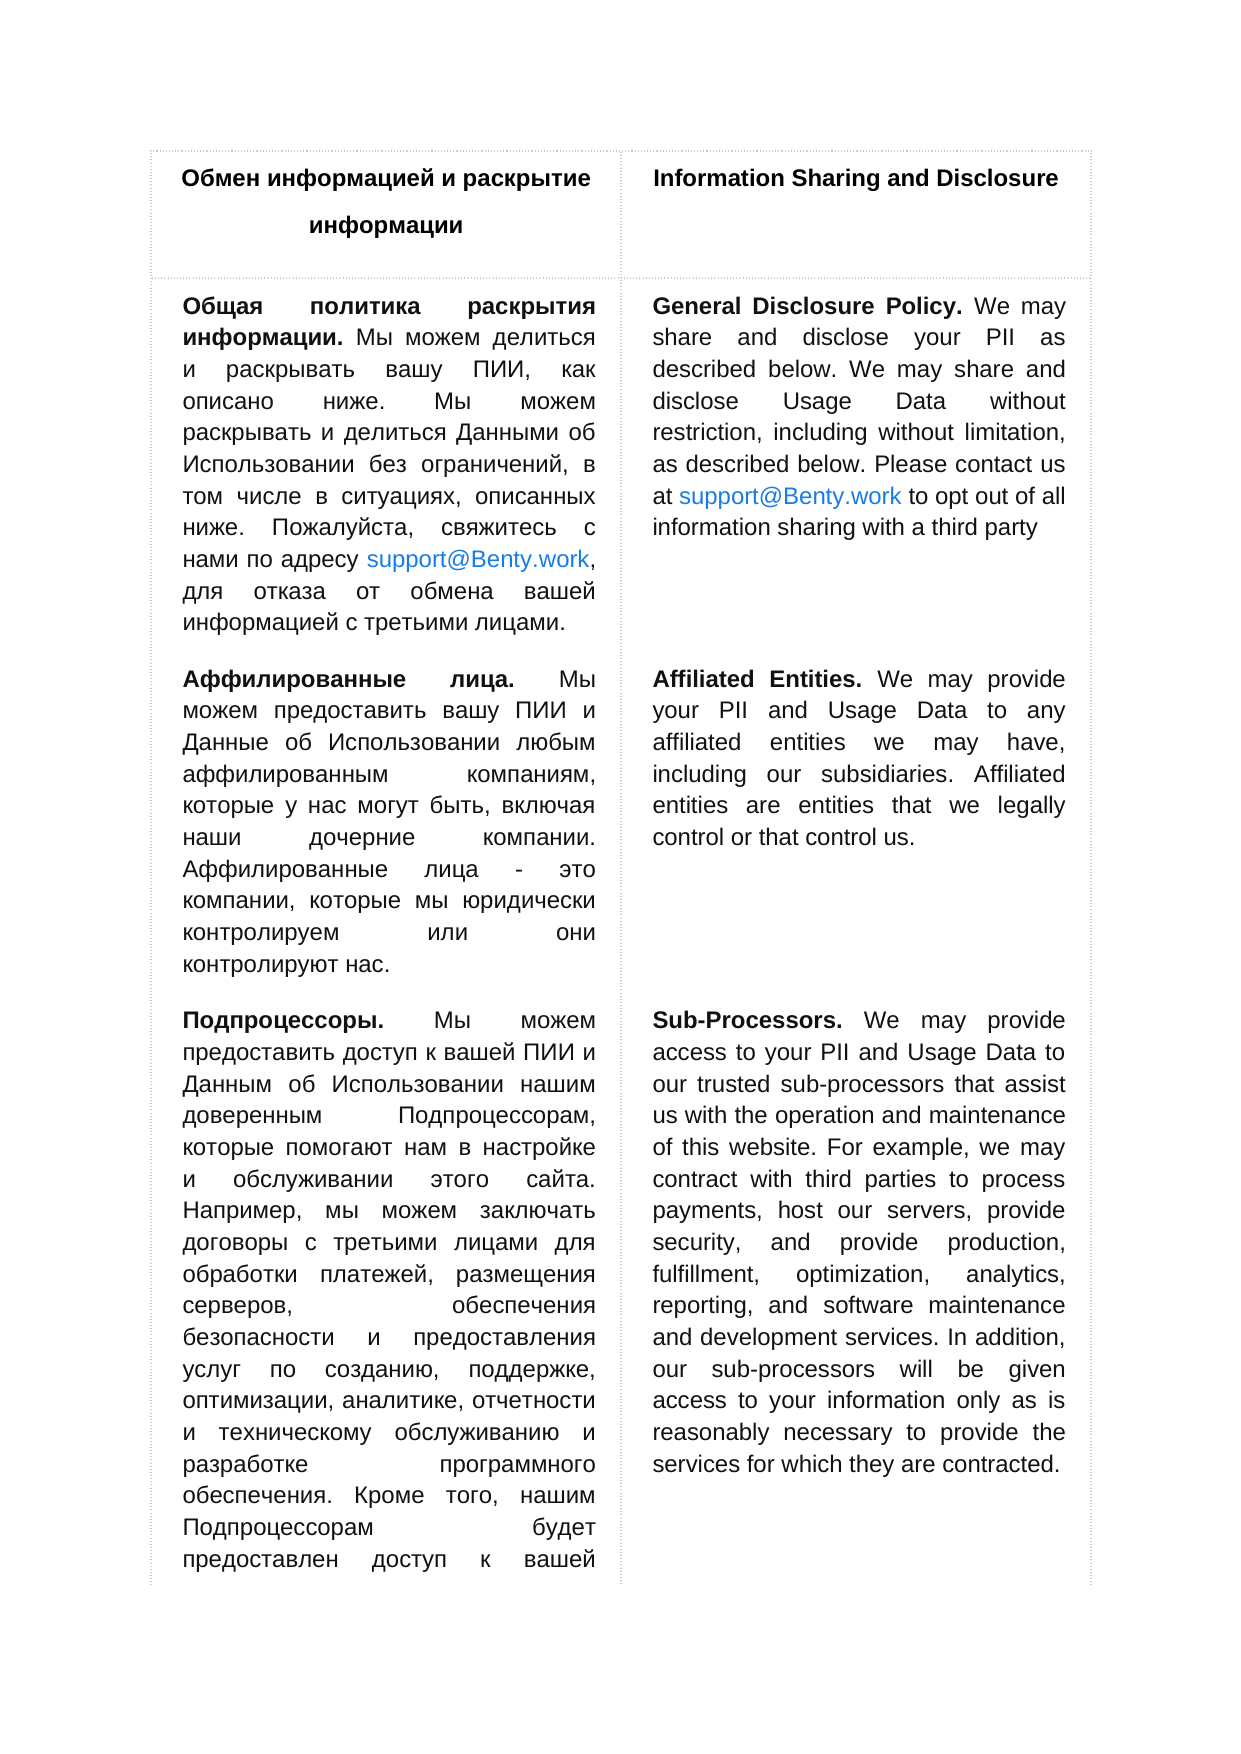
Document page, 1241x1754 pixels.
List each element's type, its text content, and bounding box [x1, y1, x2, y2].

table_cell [621, 994, 1091, 1584]
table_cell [151, 994, 621, 1584]
table_cell Обмен информацией и раскрытие информации [151, 150, 621, 277]
table_cell Information Sharing and Disclosure [621, 150, 1091, 277]
table_cell Affiliated Entities. We may provide your PII and Usage Data to any affiliated entities we may have, including our subsidiaries. Affiliated entities are entities that we legally control or that control us. [621, 652, 1091, 994]
table_cell General Disclosure Policy. We may share and disclose your PII as described below. We may share and disclose Usage Data without restriction, including without limitation, as described below. Please contact us at support@Benty.work to opt out of all information sharing with a third party [621, 277, 1091, 652]
table_cell Аффилированные лица. Мы можем предоставить вашу ПИИ и Данные об Использовании любым аффилированным компаниям, которые у нас могут быть, включая наши дочерние компании. Аффилированные лица - это компании, которые мы юридически контролируем или они контролируют нас. [151, 652, 621, 994]
table_cell Общая политика раскрытия информации. Мы можем делиться и раскрывать вашу ПИИ, как описано ниже. Мы можем раскрывать и делиться Данными об Использовании без ограничений, в том числе в ситуациях, описанных ниже. Пожалуйста, свяжитесь с нами по адресу support@Benty.work, для отказа от обмена вашей информацией с третьими лицами. [151, 277, 621, 652]
